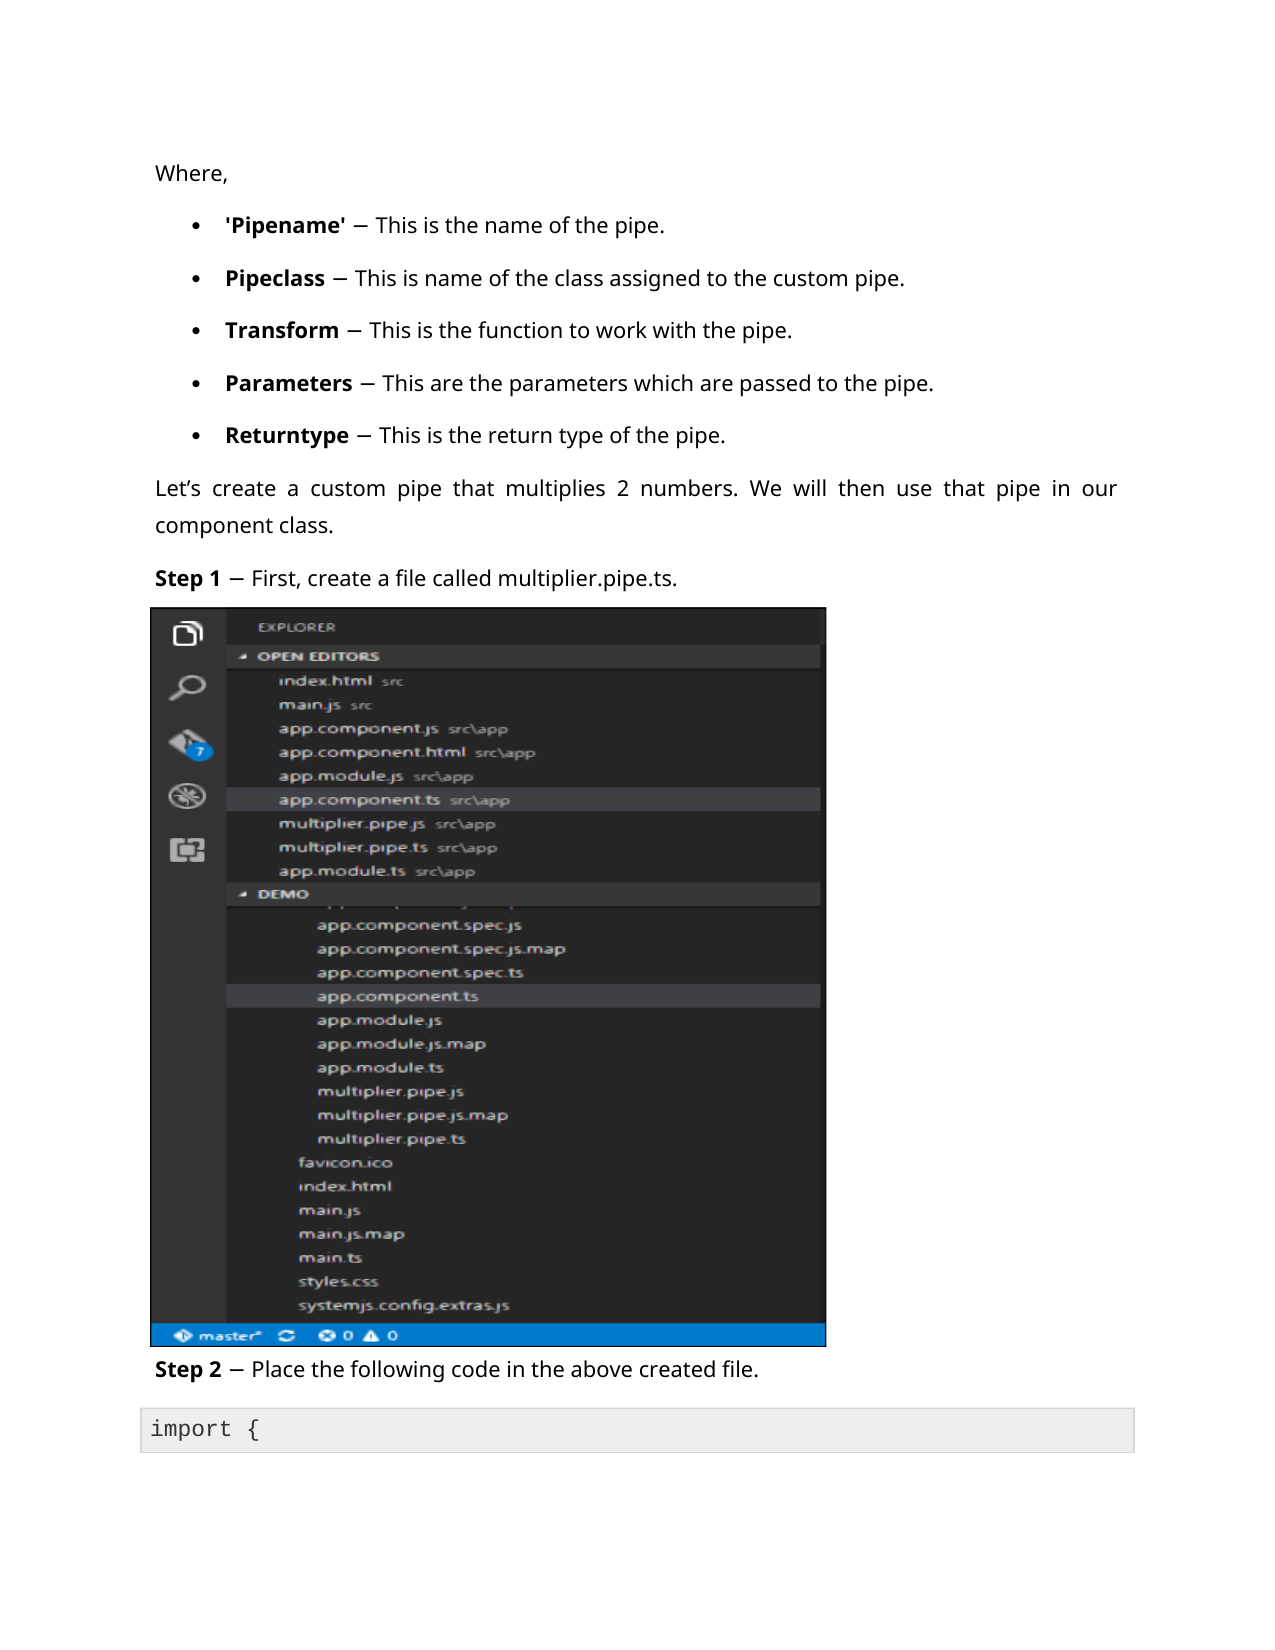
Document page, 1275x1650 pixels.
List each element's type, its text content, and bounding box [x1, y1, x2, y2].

picture [150, 607, 827, 1347]
list Pipeclass − This is name of the class assigned to the custom pipe. [192, 255, 1120, 292]
text import { [142, 1409, 1133, 1452]
list Returntype − This is the return type of the pipe. [192, 412, 1120, 450]
text Let’s create a custom pipe that multiplies 2 numbers. We will then use that pipe in our component class. [155, 465, 1120, 540]
list Transform − This is the function to work with the pipe. [192, 307, 1120, 345]
text Step 1 − First, create a file called multiplier.pipe.ts. [155, 555, 1120, 592]
text Step 2 − Place the following code in the above created file. [155, 1347, 1120, 1384]
text Where, [155, 150, 1120, 187]
list 'Pipename' − This is the name of the pipe. [192, 202, 1120, 240]
list Parameters − This are the parameters which are passed to the pipe. [192, 360, 1120, 397]
